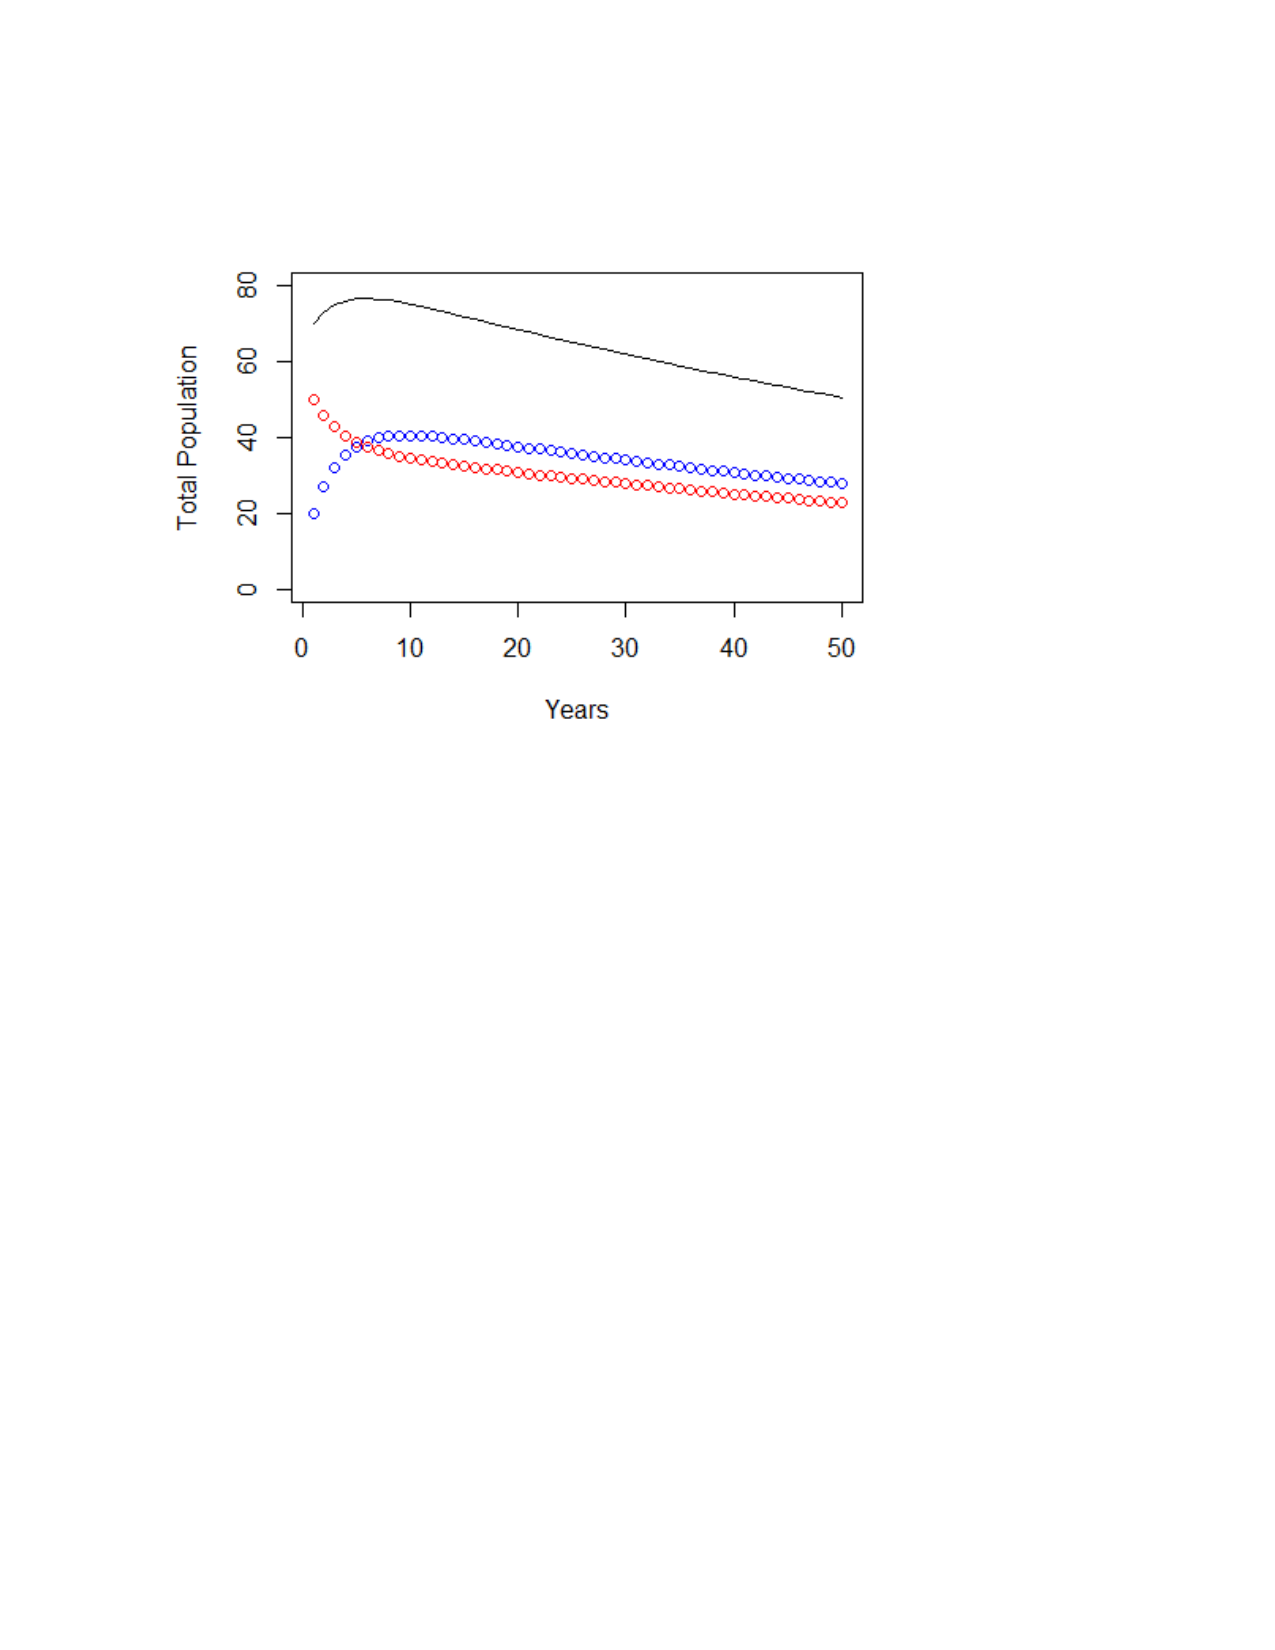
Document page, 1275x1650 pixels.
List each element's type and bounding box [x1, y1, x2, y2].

picture [168, 150, 927, 757]
